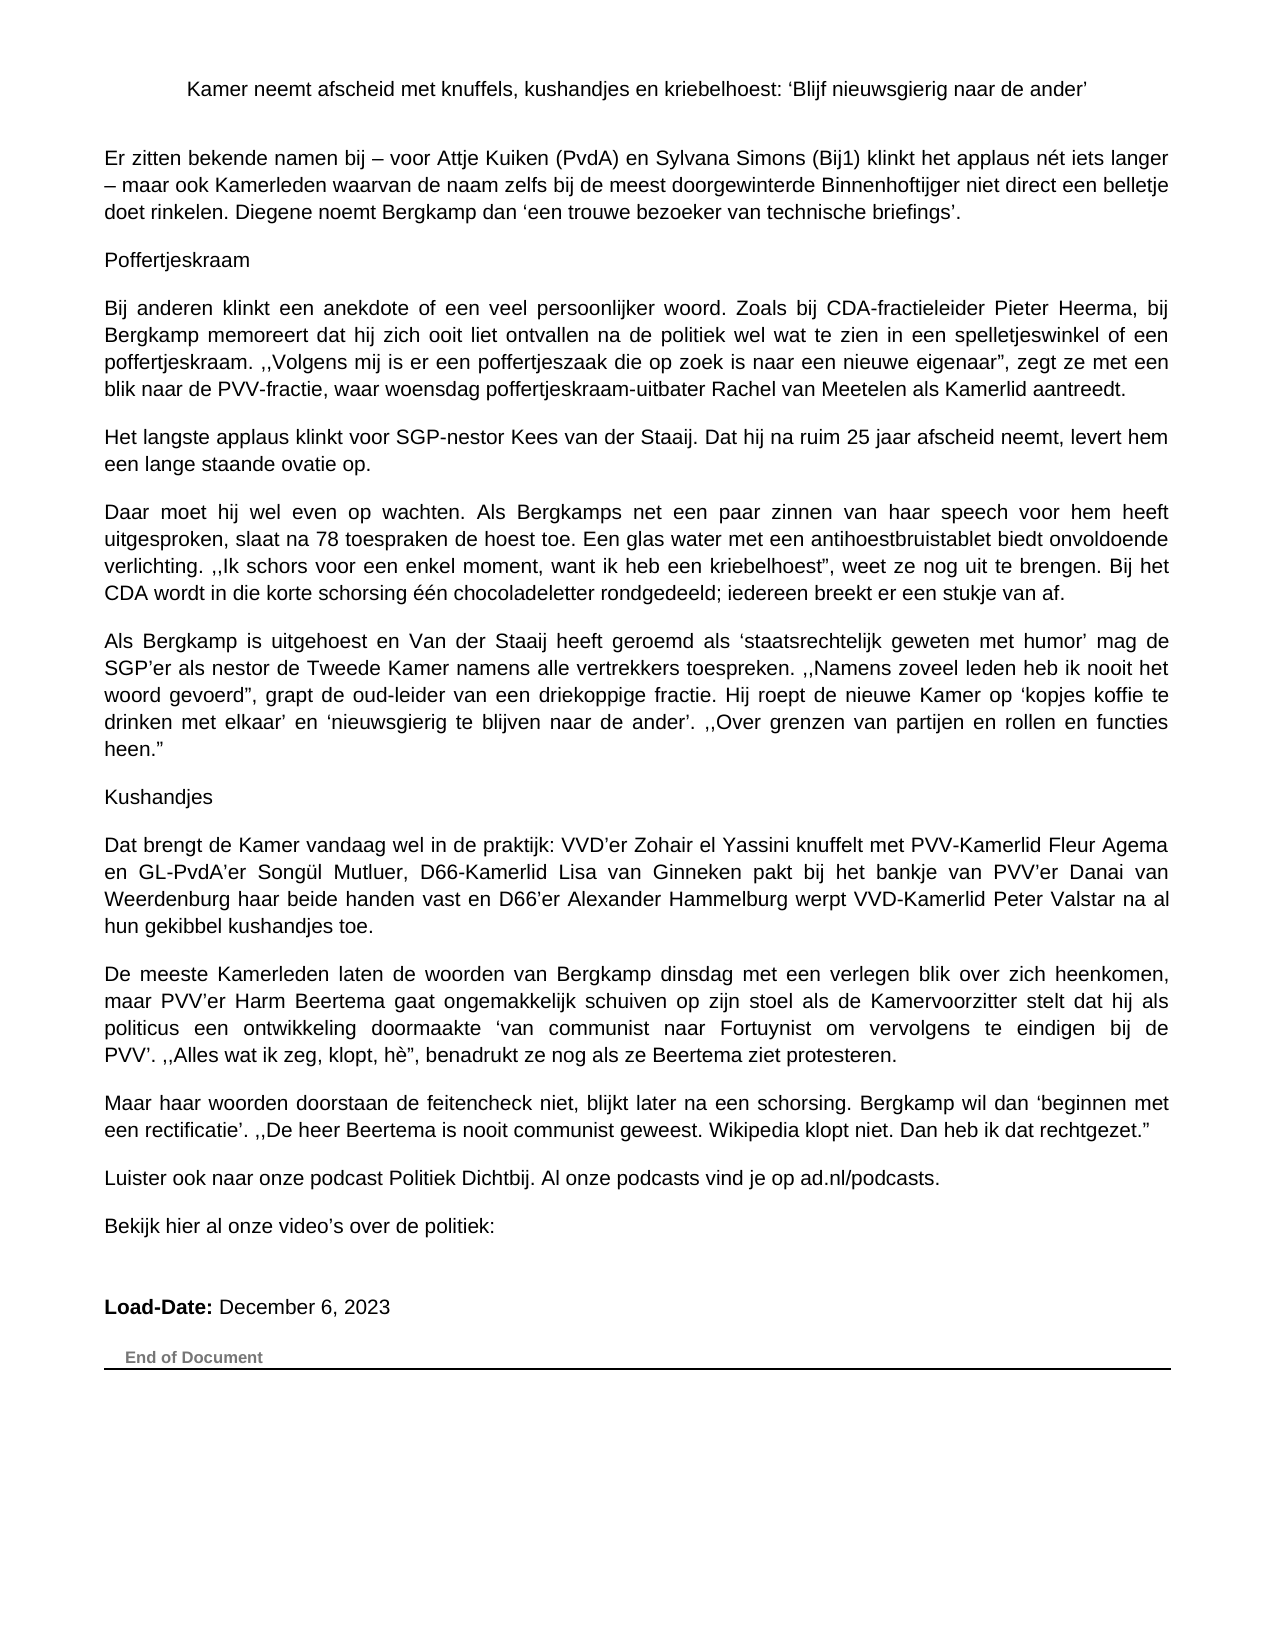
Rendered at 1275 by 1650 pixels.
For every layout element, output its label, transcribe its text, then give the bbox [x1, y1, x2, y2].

text Daar moet hij wel even op wachten. Als Bergkamps net een paar zinnen van haar speech voor hem heeft uitgesproken, slaat na 78 toespraken de hoest toe. Een glas water met een antihoestbruistablet biedt onvoldoende verlichting. ,,Ik schors voor een enkel moment, want ik heb een kriebelhoest”, weet ze nog uit te brengen. Bij het CDA wordt in die korte schorsing één chocoladeletter rondgedeeld; iedereen breekt er een stukje van af. [104, 496, 1171, 605]
text De meeste Kamerleden laten de woorden van Bergkamp dinsdag met een verlegen blik over zich heenkomen, maar PVV’er Harm Beertema gaat ongemakkelijk schuiven op zijn stoel als de Kamervoorzitter stelt dat hij als politicus een ontwikkeling doormaakte ‘van communist naar Fortuynist om vervolgens te eindigen bij de PVV’. ,,Alles wat ik zeg, klopt, hè”, benadrukt ze nog als ze Beertema ziet protesteren. [104, 959, 1171, 1067]
text Dat brengt de Kamer vandaag wel in de praktijk: VVD’er Zohair el Yassini knuffelt met PVV-Kamerlid Fleur Agema en GL-PvdA’er Songül Mutluer, D66-Kamerlid Lisa van Ginneken pakt bij het bankje van PVV’er Danai van Weerdenburg haar beide handen vast en D66’er Alexander Hammelburg werpt VVD-Kamerlid Peter Valstar na al hun gekibbel kushandjes toe. [104, 830, 1171, 938]
text Bekijk hier al onze video’s over de politiek: [104, 1211, 1171, 1238]
text Maar haar woorden doorstaan de feitencheck niet, blijkt later na een schorsing. Bergkamp wil dan ‘beginnen met een rectificatie’. ,,De heer Beertema is nooit communist geweest. Wikipedia klopt niet. Dan heb ik dat rechtgezet.” [104, 1088, 1171, 1142]
text End of Document [125, 1348, 1171, 1367]
text Bij anderen klinkt een anekdote of een veel persoonlijker woord. Zoals bij CDA-fractieleider Pieter Heerma, bij Bergkamp memoreert dat hij zich ooit liet ontvallen na de politiek wel wat te zien in een spelletjeswinkel of een poffertjeskraam. ,,Volgens mij is er een poffertjeszaak die op zoek is naar een nieuwe eigenaar”, zegt ze met een blik naar de PVV-fractie, waar woensdag poffertjeskraam-uitbater Rachel van Meetelen als Kamerlid aantreedt. [104, 292, 1171, 401]
text Kushandjes [104, 782, 1171, 809]
text Poffertjeskraam [104, 244, 1171, 271]
text Er zitten bekende namen bij – voor Attje Kuiken (PvdA) en Sylvana Simons (Bij1) klinkt het applaus nét iets langer – maar ook Kamerleden waarvan de naam zelfs bij de meest doorgewinterde Binnenhoftijger niet direct een belletje doet rinkelen. Diegene noemt Bergkamp dan ‘een trouwe bezoeker van technische briefings’. [104, 142, 1171, 223]
text Als Bergkamp is uitgehoest en Van der Staaij heeft geroemd als ‘staatsrechtelijk geweten met humor’ mag de SGP’er als nestor de Tweede Kamer namens alle vertrekkers toespreken. ,,Namens zoveel leden heb ik nooit het woord gevoerd”, grapt de oud-leider van een driekoppige fractie. Hij roept de nieuwe Kamer op ‘kopjes koffie te drinken met elkaar’ en ‘nieuwsgierig te blijven naar de ander’. ,,Over grenzen van partijen en rollen en functies heen.” [104, 626, 1171, 761]
text Luister ook naar onze podcast Politiek Dichtbij. Al onze podcasts vind je op ad.nl/podcasts. [104, 1163, 1171, 1190]
text Load-Date: December 6, 2023 [104, 1263, 1171, 1319]
text Het langste applaus klinkt voor SGP-nestor Kees van der Staaij. Dat hij na ruim 25 jaar afscheid neemt, levert hem een lange staande ovatie op. [104, 421, 1171, 476]
